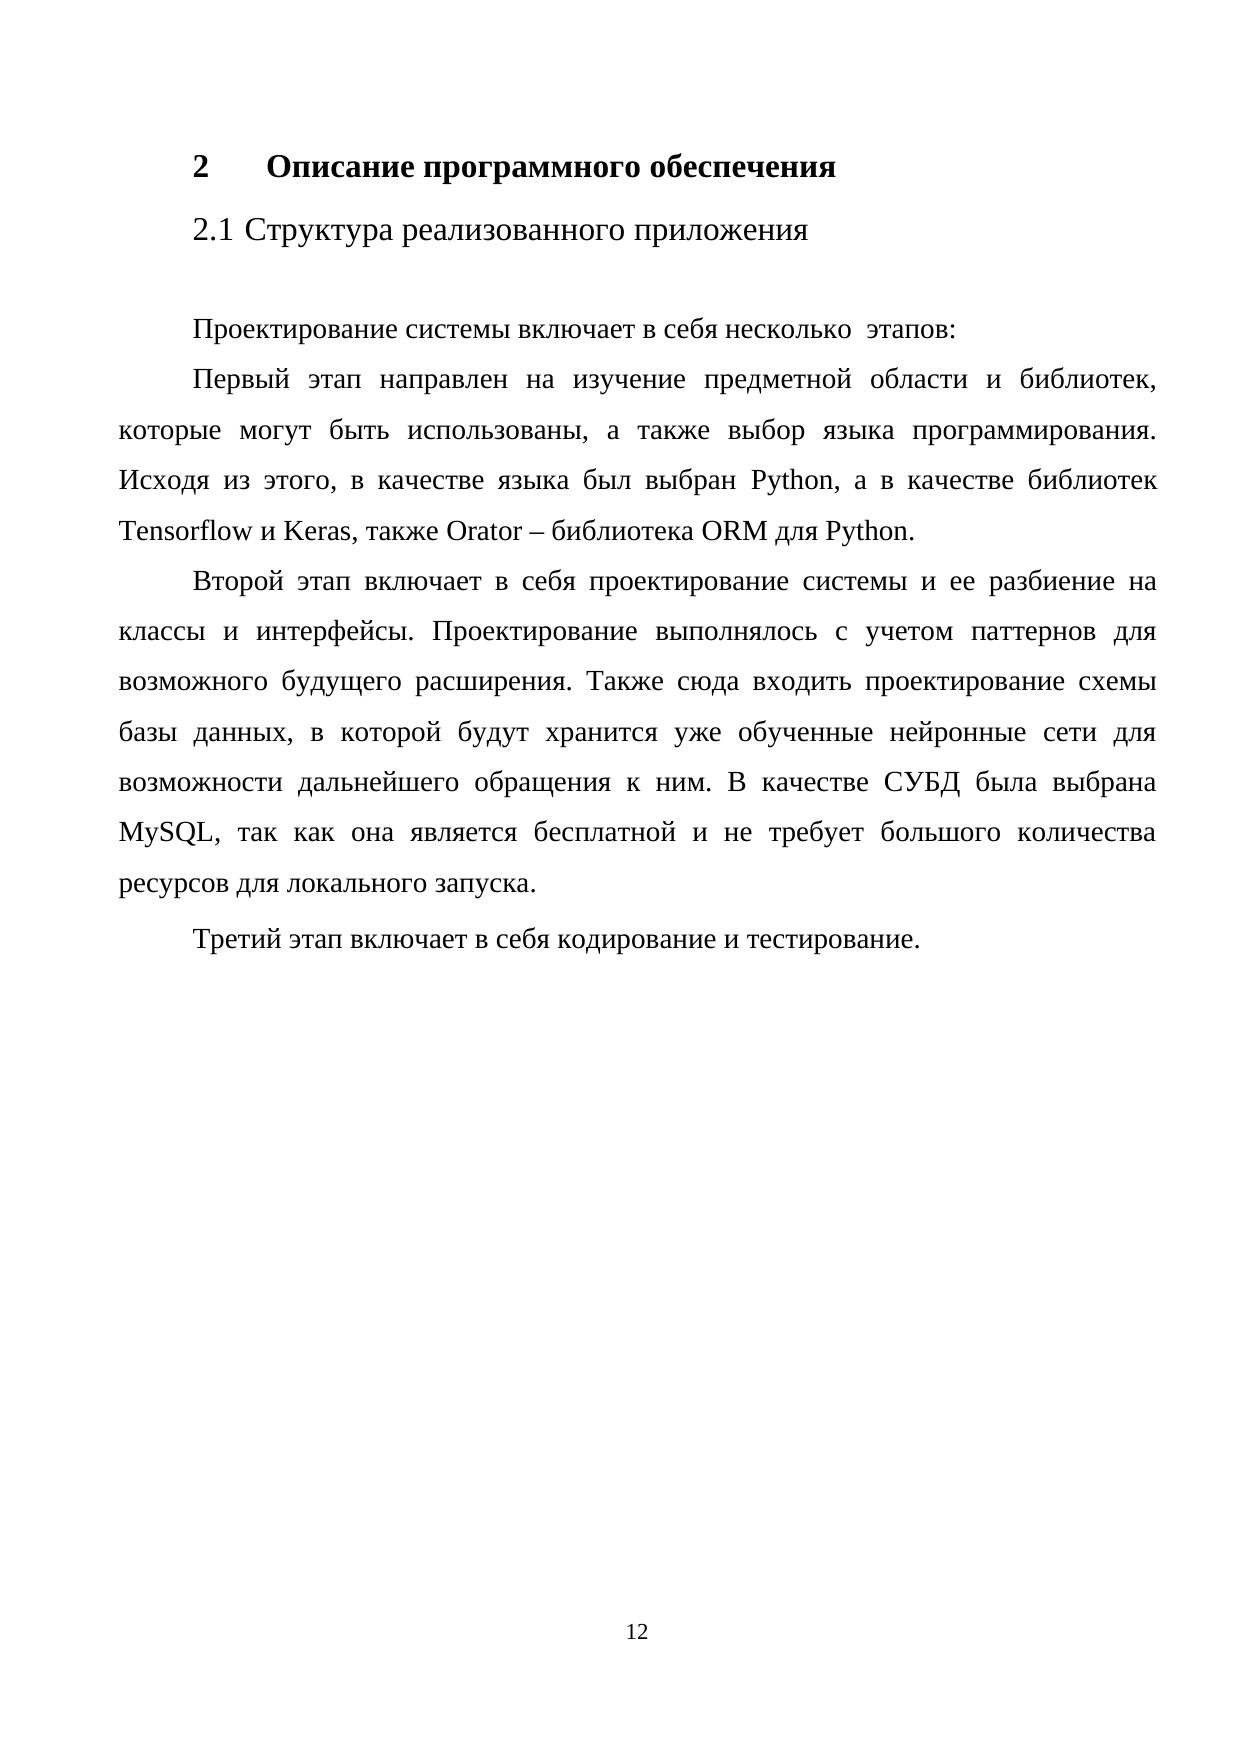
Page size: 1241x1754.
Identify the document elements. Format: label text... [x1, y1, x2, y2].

text Первый этап направлен на изучение предметной области и библиотек, которые могут быть использованы, а также выбор языка программирования. Исходя из этого, в качестве языка был выбран Python, а в качестве библиотек Tensorflow и Keras, также Orator – библиотека ORM для Python. [118, 362, 1158, 546]
subtitle Структура реализованного приложения [192, 210, 1232, 248]
text Второй этап включает в себя проектирование системы и ее разбиение на классы и интерфейсы. Проектирование выполнялось с учетом паттернов для возможного будущего расширения. Также сюда входить проектирование схемы базы данных, в которой будут хранится уже обученные нейронные сети для возможности дальнейшего обращения к ним. В качестве СУБД была выбрана MySQL, так как она является бесплатной и не требует большого количества ресурсов для локального запуска. [118, 563, 1158, 898]
text Проектирование системы включает в себя несколько этапов: [118, 311, 1158, 345]
text Третий этап включает в себя кодирование и тестирование. [118, 921, 1157, 955]
subtitle Описание программного обеспечения [192, 146, 1232, 185]
